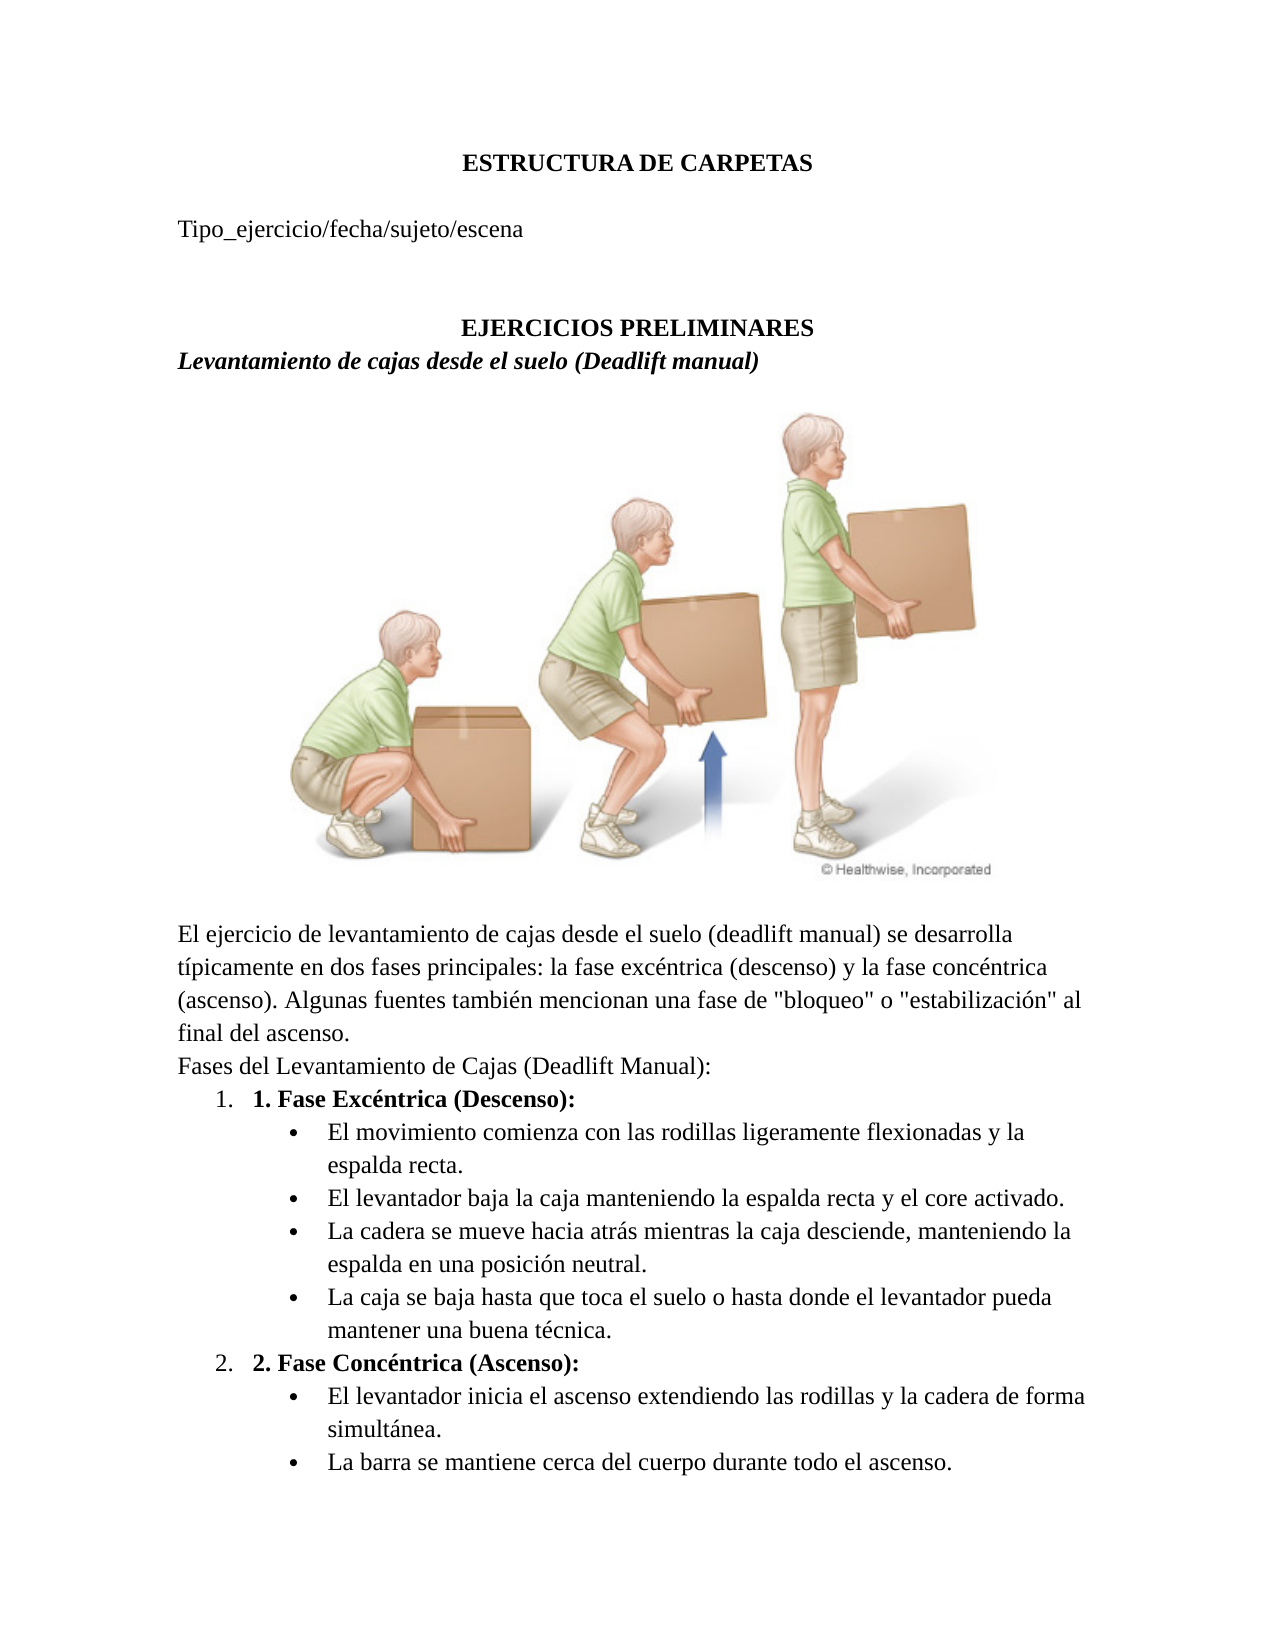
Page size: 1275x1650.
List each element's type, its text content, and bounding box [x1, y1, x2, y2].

text El ejercicio de levantamiento de cajas desde el suelo (deadlift manual) se desarrolla típicamente en dos fases principales: la fase excéntrica (descenso) y la fase concéntrica (ascenso). Algunas fuentes también mencionan una fase de "bloqueo" o "estabilización" al final del ascenso. [177, 919, 1098, 1046]
list El levantador baja la caja manteniendo la espalda recta y el core activado. [290, 1183, 1098, 1212]
list 2. Fase Concéntrica (Ascenso): [215, 1348, 1098, 1377]
picture [278, 411, 997, 881]
list El levantador inicia el ascenso extendiendo las rodillas y la cadera de forma simultánea. [290, 1381, 1098, 1443]
text Levantamiento de cajas desde el suelo (Deadlift manual) [177, 346, 1098, 374]
list El movimiento comienza con las rodillas ligeramente flexionadas y la espalda recta. [290, 1117, 1098, 1178]
text ESTRUCTURA DE CARPETAS [177, 148, 1098, 176]
text EJERCICIOS PRELIMINARES [177, 313, 1098, 341]
list La cadera se mueve hacia atrás mientras la caja desciende, manteniendo la espalda en una posición neutral. [290, 1216, 1098, 1278]
text Fases del Levantamiento de Cajas (Deadlift Manual): [177, 1051, 1098, 1079]
list La barra se mantiene cerca del cuerpo durante todo el ascenso. [290, 1447, 1098, 1476]
text Tipo_ejercicio/fecha/sujeto/escena [177, 214, 1098, 242]
list 1. Fase Excéntrica (Descenso): [215, 1084, 1098, 1112]
list La caja se baja hasta que toca el suelo o hasta donde el levantador pueda mantener una buena técnica. [290, 1282, 1098, 1344]
